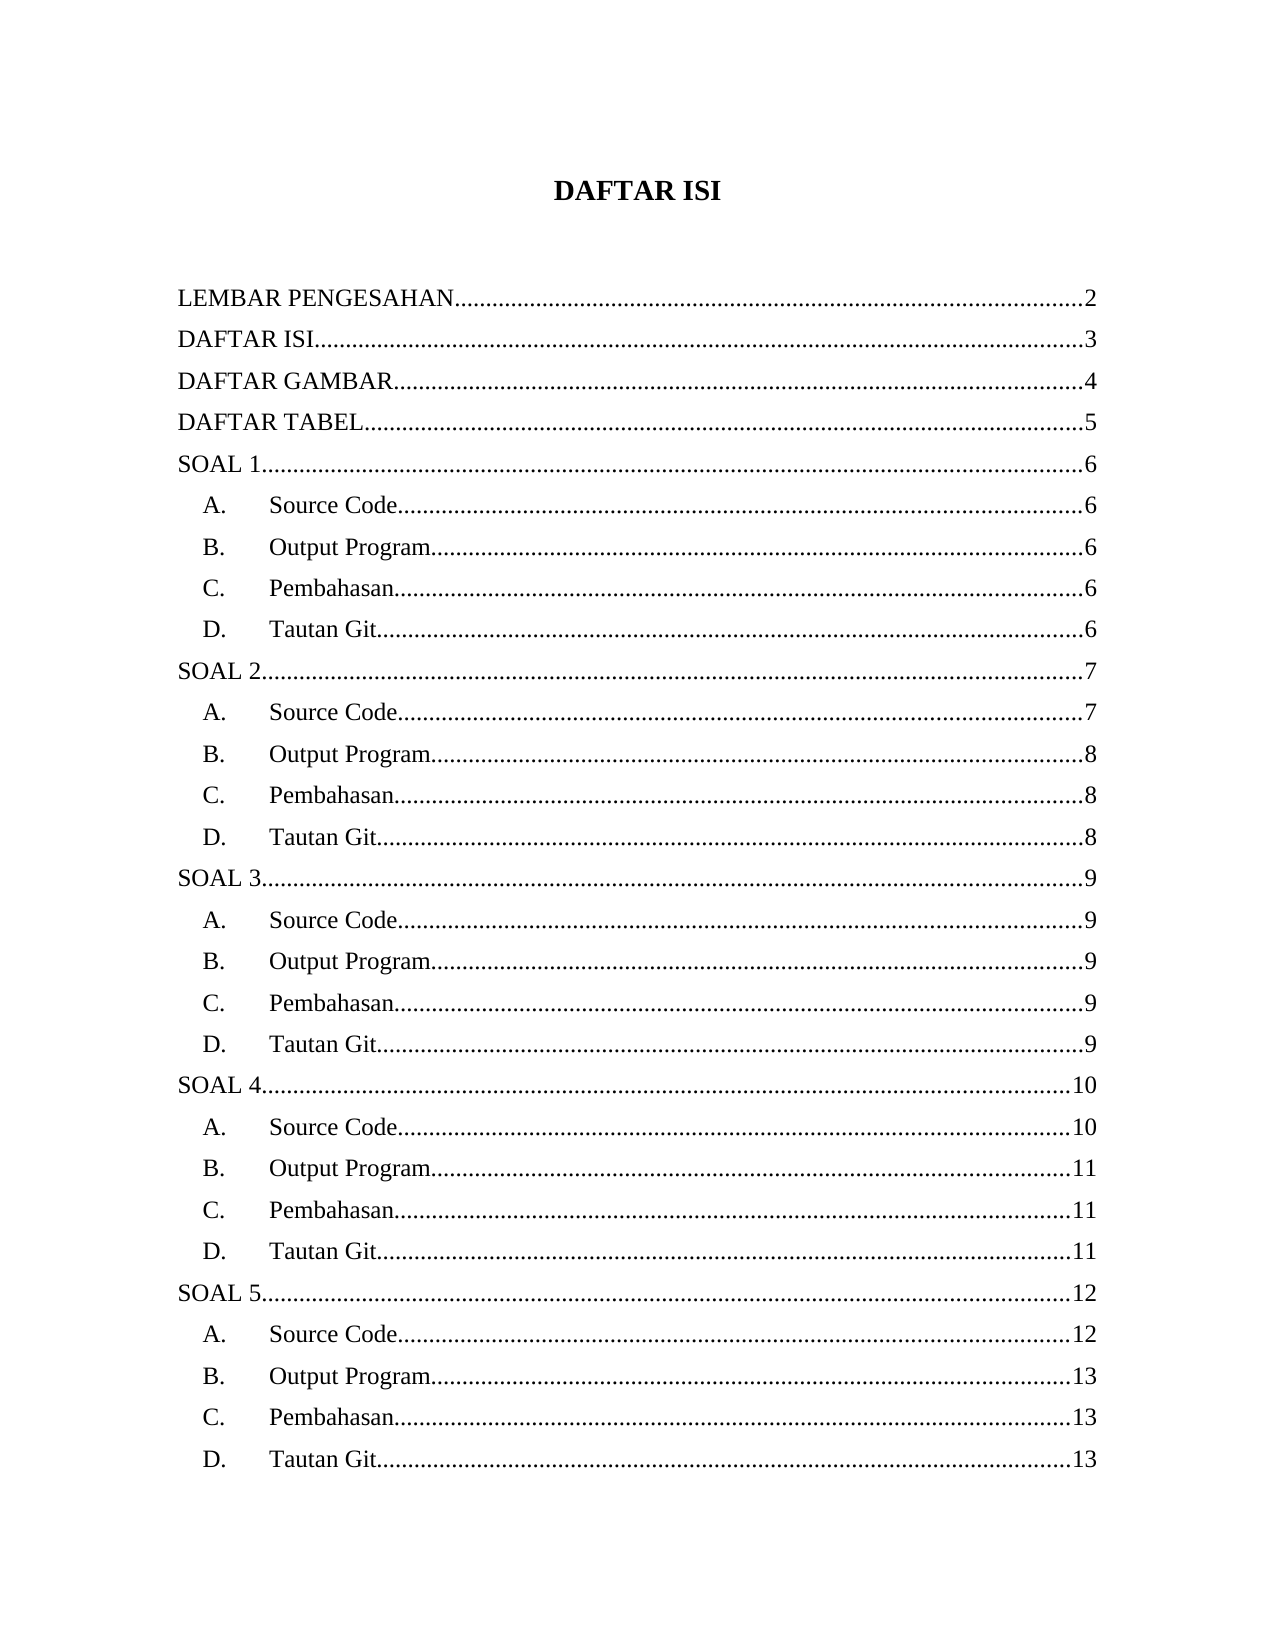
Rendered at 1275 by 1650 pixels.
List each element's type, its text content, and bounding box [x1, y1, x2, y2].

subtitle DAFTAR ISI [177, 173, 1098, 206]
